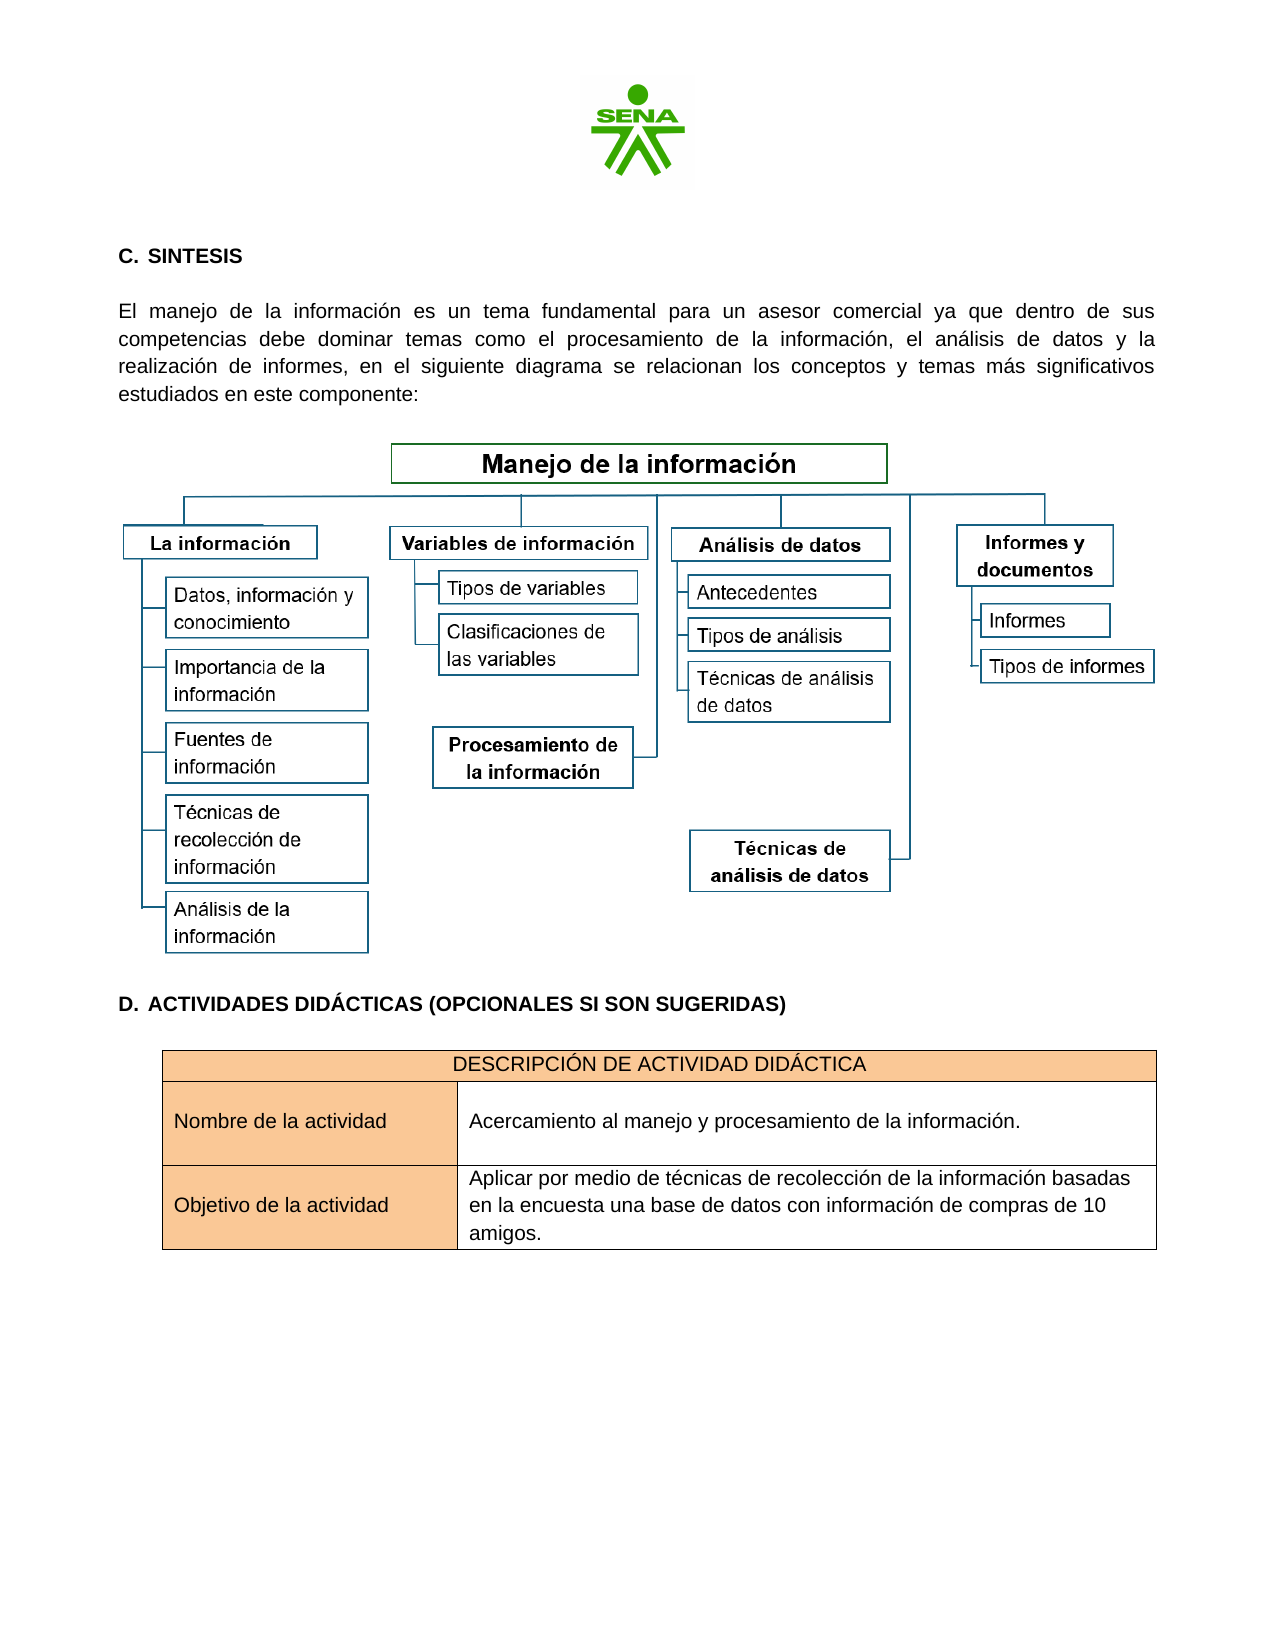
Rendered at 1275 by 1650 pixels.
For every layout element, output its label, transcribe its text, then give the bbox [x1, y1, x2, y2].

table_cell Acercamiento al manejo y procesamiento de la información. [458, 1082, 1156, 1165]
table_cell Nombre de la actividad [163, 1082, 457, 1165]
text El manejo de la información es un tema fundamental para un asesor comercial ya que dentro de sus competencias debe dominar temas como el procesamiento de la información, el análisis de datos y la realización de informes, en el siguiente diagrama se relacionan los conceptos y temas más significativos estudiados en este componente: [118, 299, 1157, 405]
list ACTIVIDADES DIDÁCTICAS (OPCIONALES SI SON SUGERIDAS) [118, 992, 1157, 1016]
table_cell Objetivo de la actividad [163, 1166, 457, 1249]
picture [118, 436, 1157, 965]
picture [580, 75, 695, 190]
table_cell Aplicar por medio de técnicas de recolección de la información basadas en la encuesta una base de datos con información de compras de 10 amigos. [458, 1166, 1156, 1249]
list SINTESIS [118, 244, 1157, 268]
table_header DESCRIPCIÓN DE ACTIVIDAD DIDÁCTICA [163, 1051, 1156, 1081]
